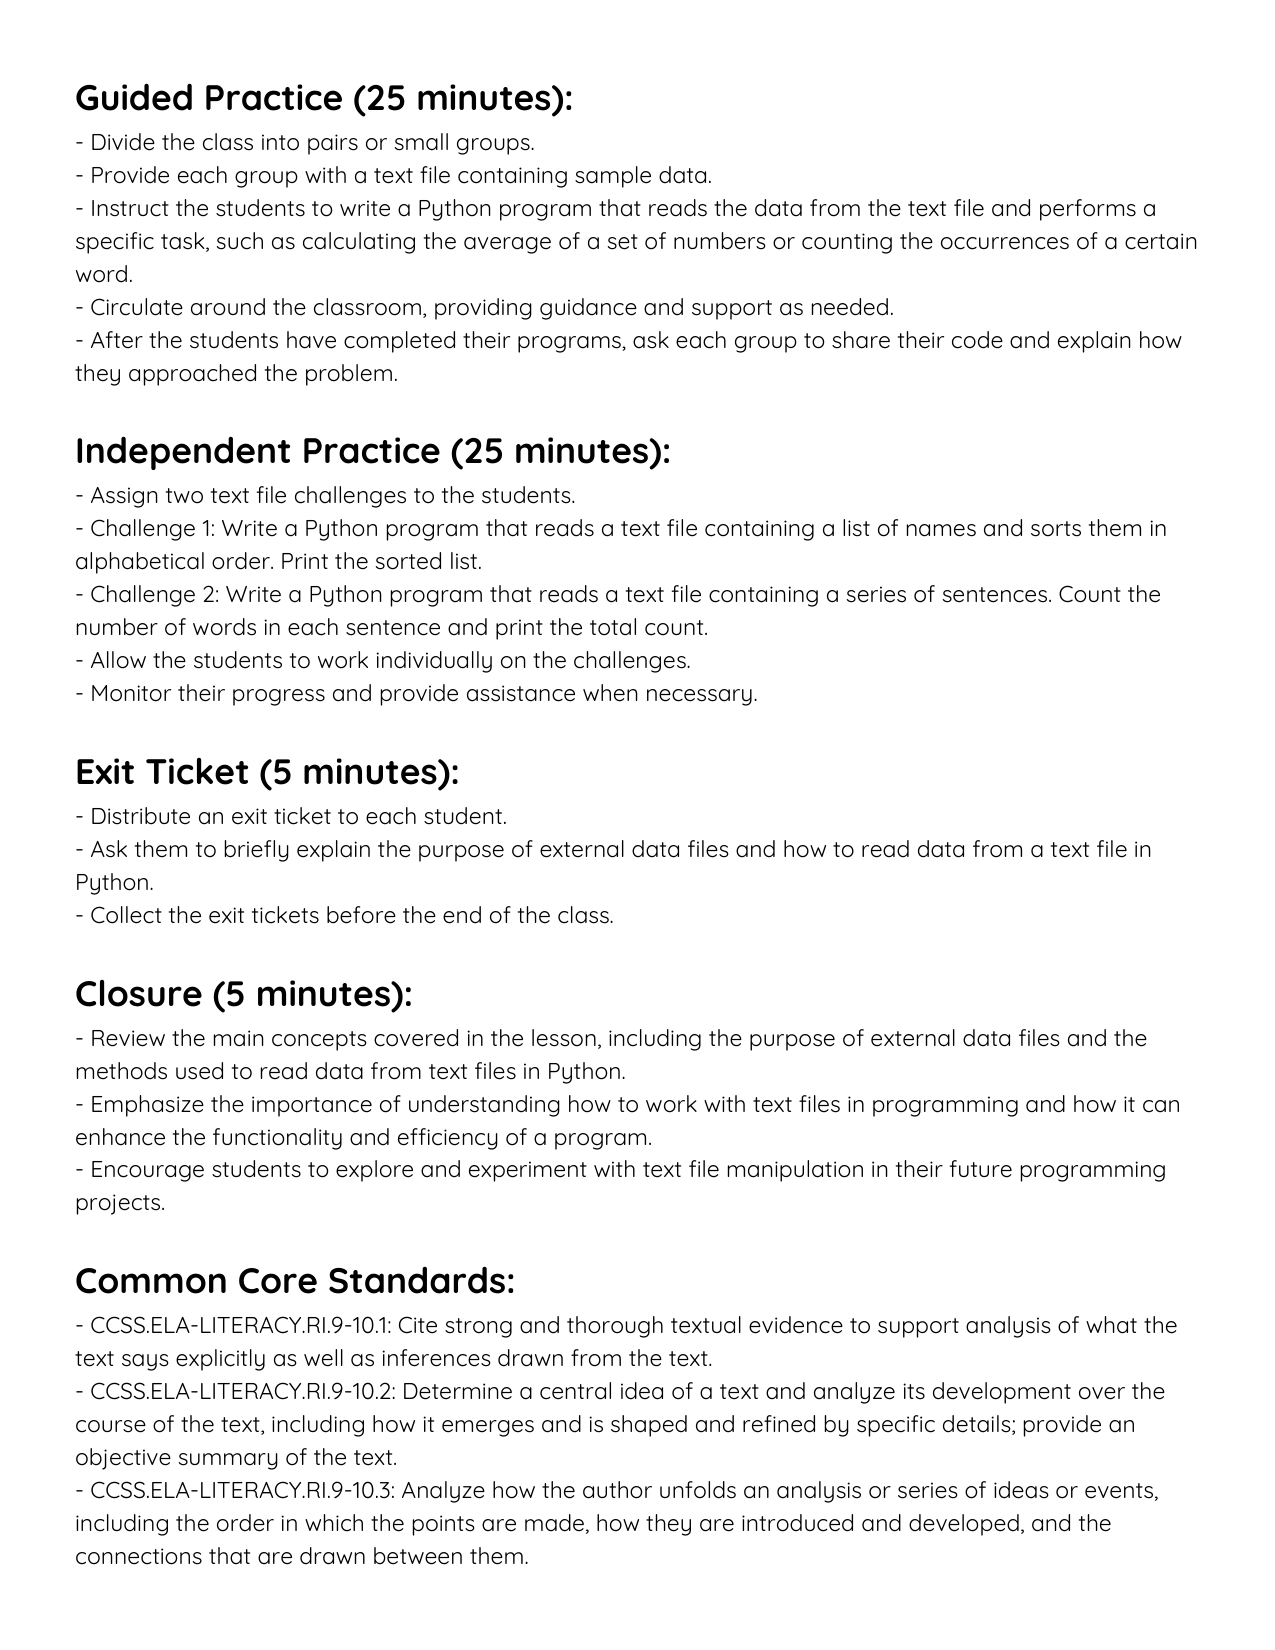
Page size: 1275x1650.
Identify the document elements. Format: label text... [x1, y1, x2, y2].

text - Collect the exit tickets before the end of the class. [75, 900, 1200, 929]
text - Distribute an exit ticket to each student. [75, 802, 1200, 830]
text - Review the main concepts covered in the lesson, including the purpose of external data files and the methods used to read data from text files in Python. [75, 1023, 1200, 1085]
text - Assign two text file challenges to the students. [75, 481, 1200, 510]
text - Encourage students to explore and experiment with text file manipulation in their future programming projects. [75, 1155, 1200, 1217]
text - Divide the class into pairs or small groups. [75, 128, 1200, 156]
text - Challenge 2: Write a Python program that reads a text file containing a series of sentences. Count the number of words in each sentence and print the total count. [75, 580, 1200, 641]
text - Ask them to briefly explain the purpose of external data files and how to read data from a text file in Python. [75, 834, 1200, 896]
text - CCSS.ELA-LITERACY.RI.9-10.1: Cite strong and thorough textual evidence to support analysis of what the text says explicitly as well as inferences drawn from the text. [75, 1311, 1200, 1372]
text - Provide each group with a text file containing sample data. [75, 161, 1200, 189]
subtitle Guided Practice (25 minutes): [75, 75, 1200, 119]
subtitle Common Core Standards: [75, 1258, 1200, 1303]
text - Emphasize the importance of understanding how to work with text files in programming and how it can enhance the functionality and efficiency of a program. [75, 1089, 1200, 1151]
text - Allow the students to work individually on the challenges. [75, 646, 1200, 674]
subtitle Independent Practice (25 minutes): [75, 428, 1200, 473]
text - Instruct the students to write a Python program that reads the data from the text file and performs a specific task, such as calculating the average of a set of numbers or counting the occurrences of a certain word. [75, 193, 1200, 288]
subtitle Closure (5 minutes): [75, 971, 1200, 1015]
text - Monitor their progress and provide assistance when necessary. [75, 678, 1200, 707]
text - CCSS.ELA-LITERACY.RI.9-10.3: Analyze how the author unfolds an analysis or series of ideas or events, including the order in which the points are made, how they are introduced and developed, and the connections that are drawn between them. [75, 1476, 1200, 1570]
text - Challenge 1: Write a Python program that reads a text file containing a list of names and sorts them in alphabetical order. Print the sorted list. [75, 514, 1200, 576]
text - Circulate around the classroom, providing guidance and support as needed. [75, 292, 1200, 321]
subtitle Exit Ticket (5 minutes): [75, 749, 1200, 793]
text - CCSS.ELA-LITERACY.RI.9-10.2: Determine a central idea of a text and analyze its development over the course of the text, including how it emerges and is shaped and refined by specific details; provide an objective summary of the text. [75, 1377, 1200, 1471]
text - After the students have completed their programs, ask each group to share their code and explain how they approached the problem. [75, 325, 1200, 387]
